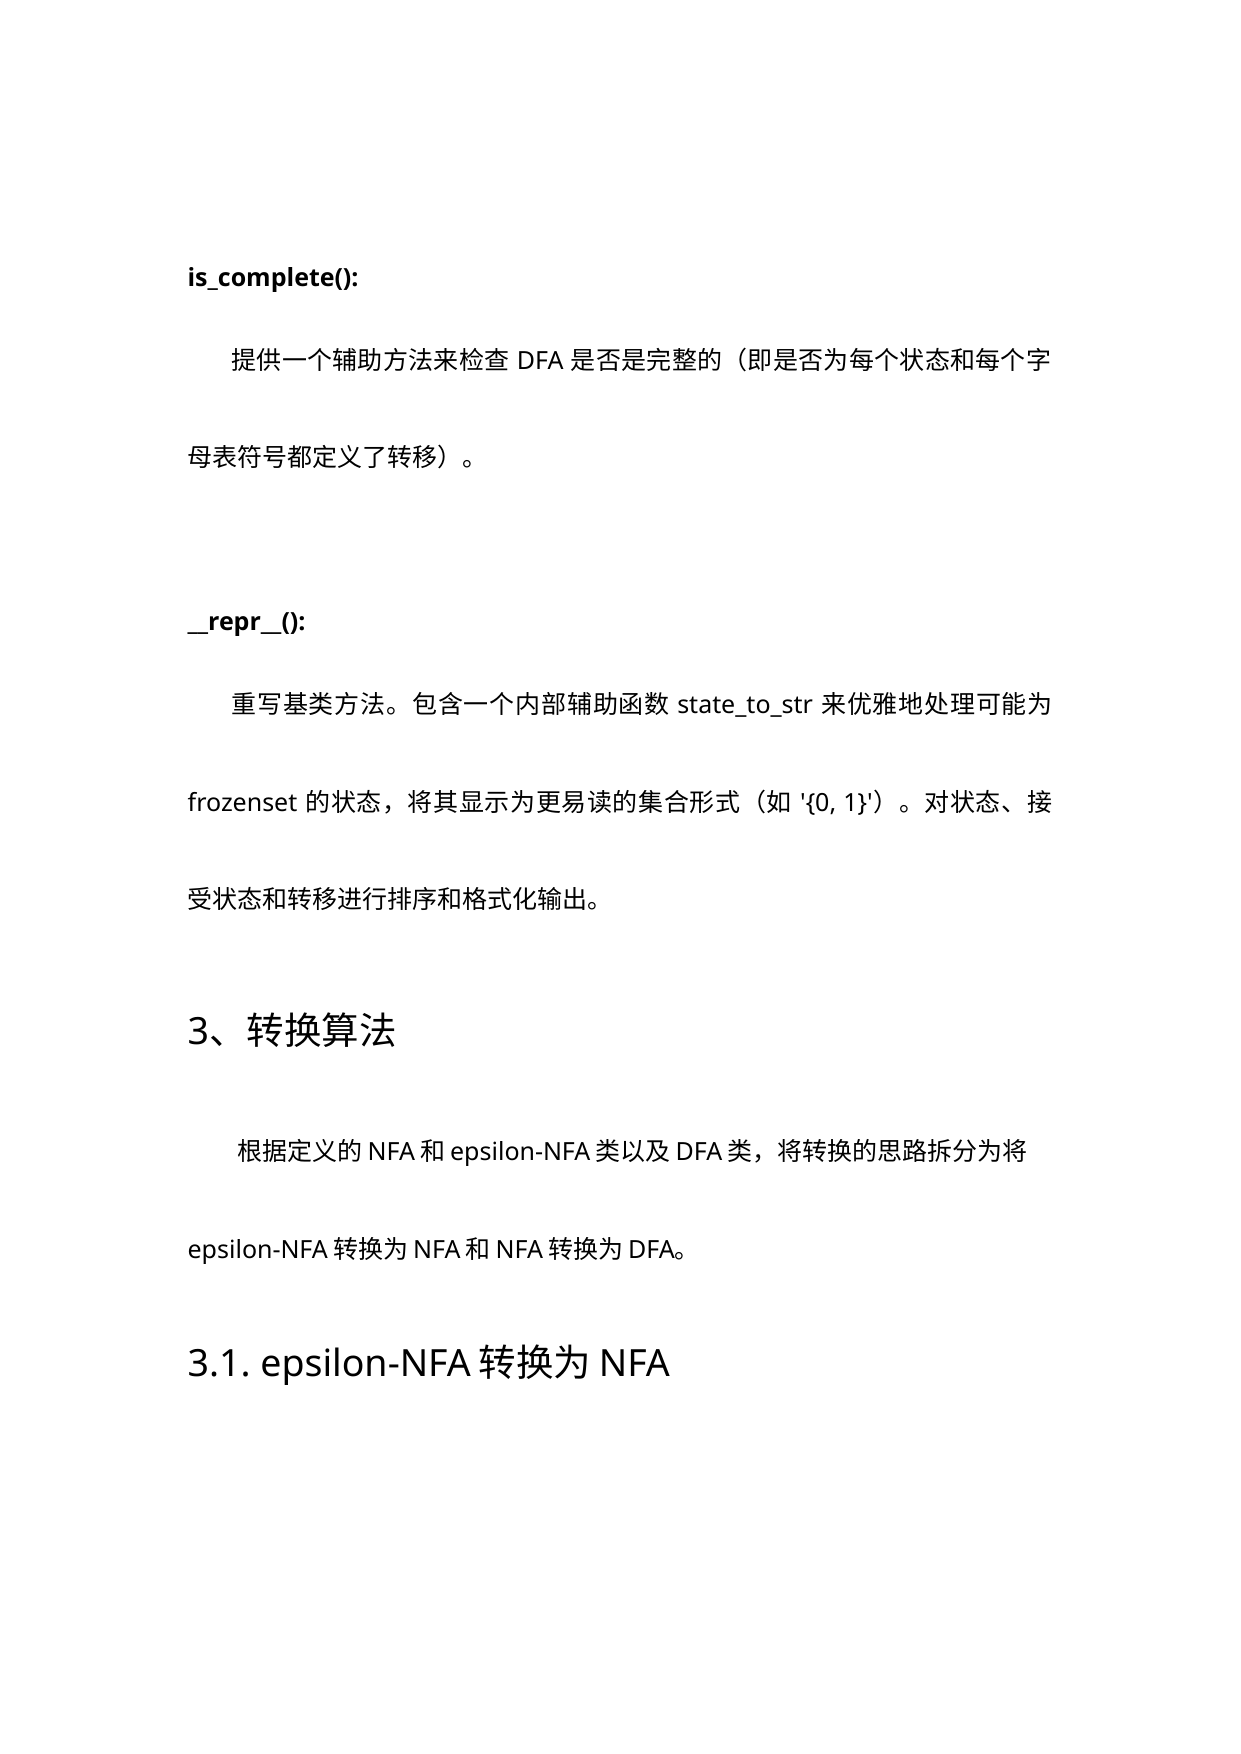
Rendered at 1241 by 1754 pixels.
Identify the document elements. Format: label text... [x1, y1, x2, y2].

text 根据定义的NFA和epsilon-NFA类以及DFA类，将转换的思路拆分为将epsilon-NFA转换为NFA和NFA转换为DFA。 [187, 1117, 1053, 1280]
text __repr__(): [187, 588, 1053, 653]
text 3.1. epsilon-NFA转换为NFA [187, 1327, 1053, 1392]
text 3、转换算法 [187, 996, 1053, 1061]
text is_complete(): [187, 244, 1053, 309]
text 提供一个辅助方法来检查 DFA 是否是完整的（即是否为每个状态和每个字母表符号都定义了转移）。 [187, 326, 1053, 488]
text 重写基类方法。包含一个内部辅助函数 state_to_str 来优雅地处理可能为 frozenset 的状态，将其显示为更易读的集合形式（如 '{0, 1}'）。对状态、接受状态和转移进行排序和格式化输出。 [187, 671, 1053, 931]
